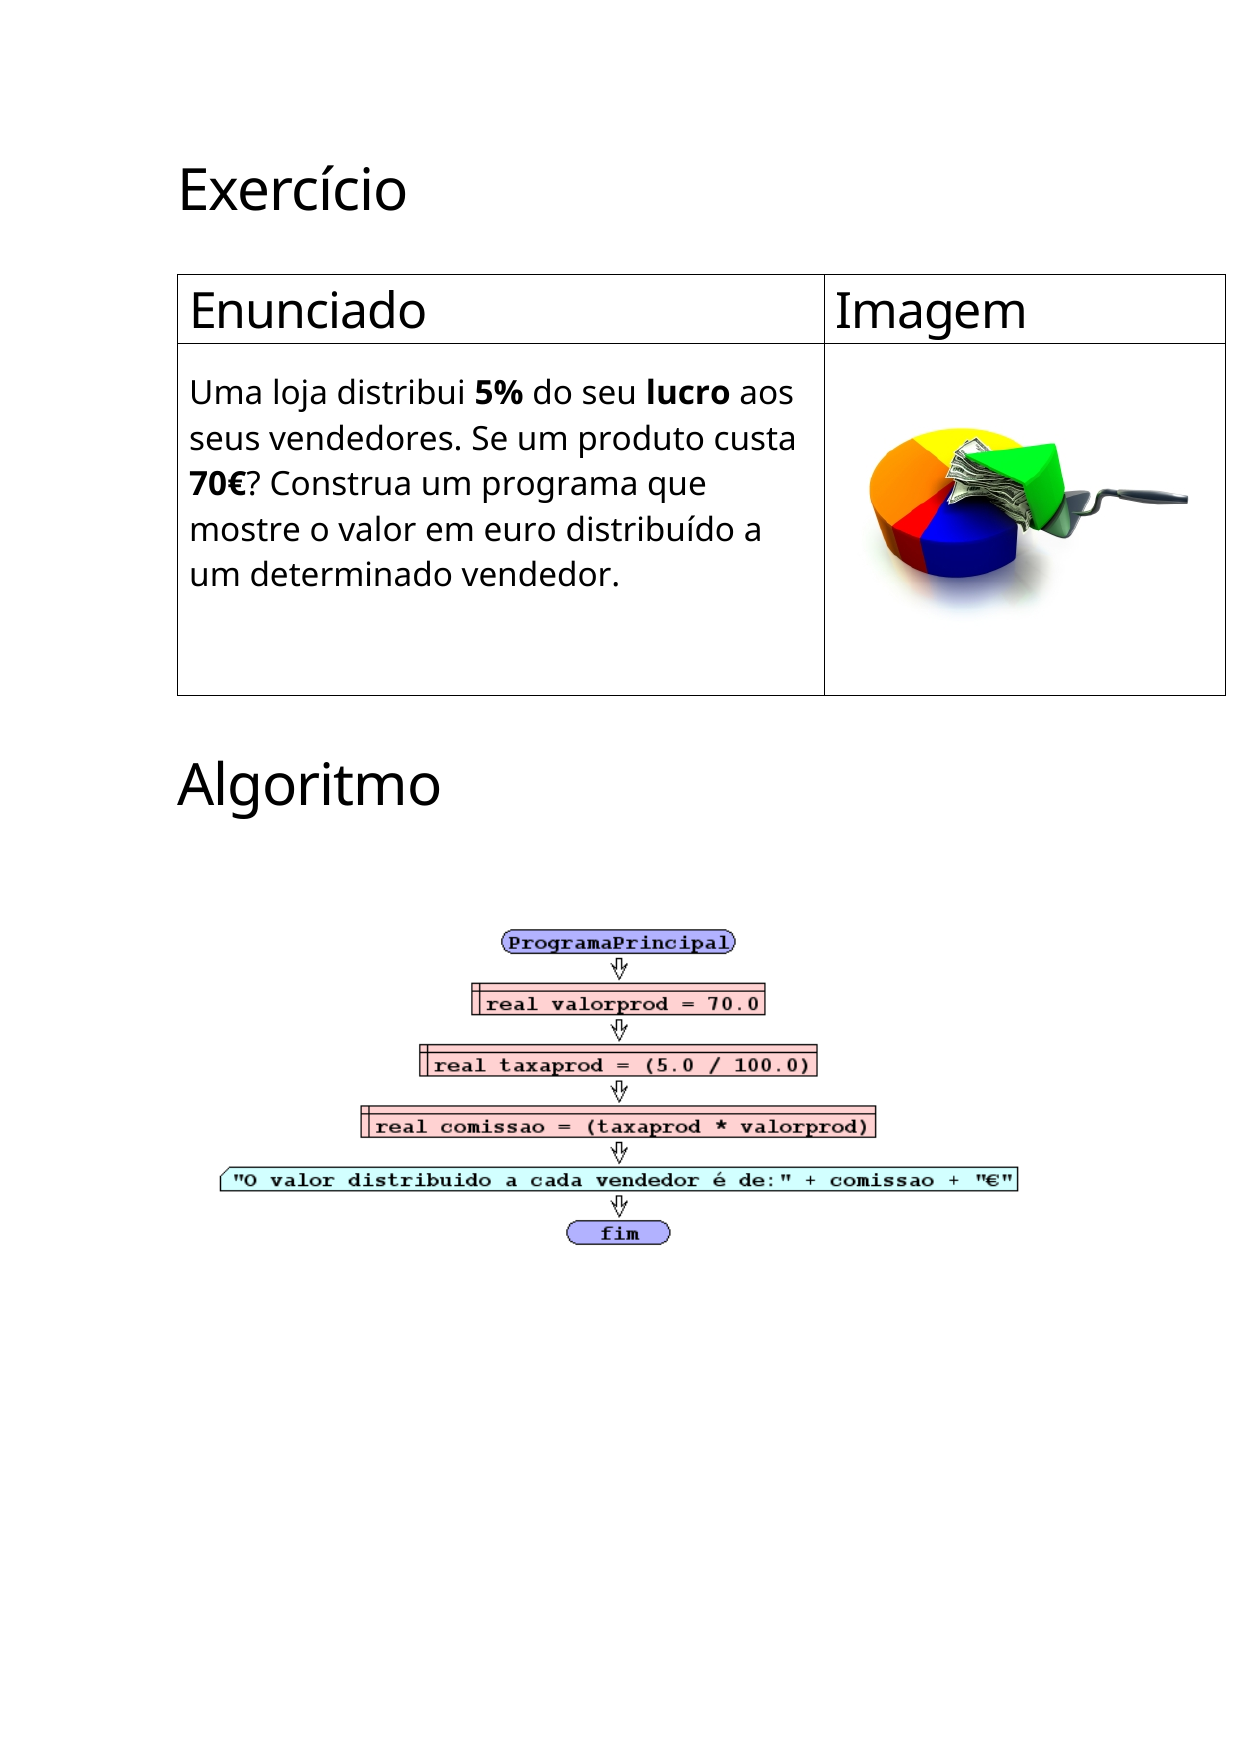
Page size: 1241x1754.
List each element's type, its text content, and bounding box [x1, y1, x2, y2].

picture [835, 372, 1220, 661]
title Algoritmo [177, 743, 1063, 822]
title Exercício [177, 148, 1063, 227]
picture [177, 915, 1063, 1262]
table_cell Uma loja distribui 5% do seu lucro aos seus vendedores. Se um produto custa 70€? Construa um programa que mostre o valor em euro distribuído a um determinado vendedor. [178, 344, 824, 695]
table_cell [825, 344, 1225, 695]
table_header Enunciado [178, 275, 824, 343]
table_header Imagem [825, 275, 1225, 343]
